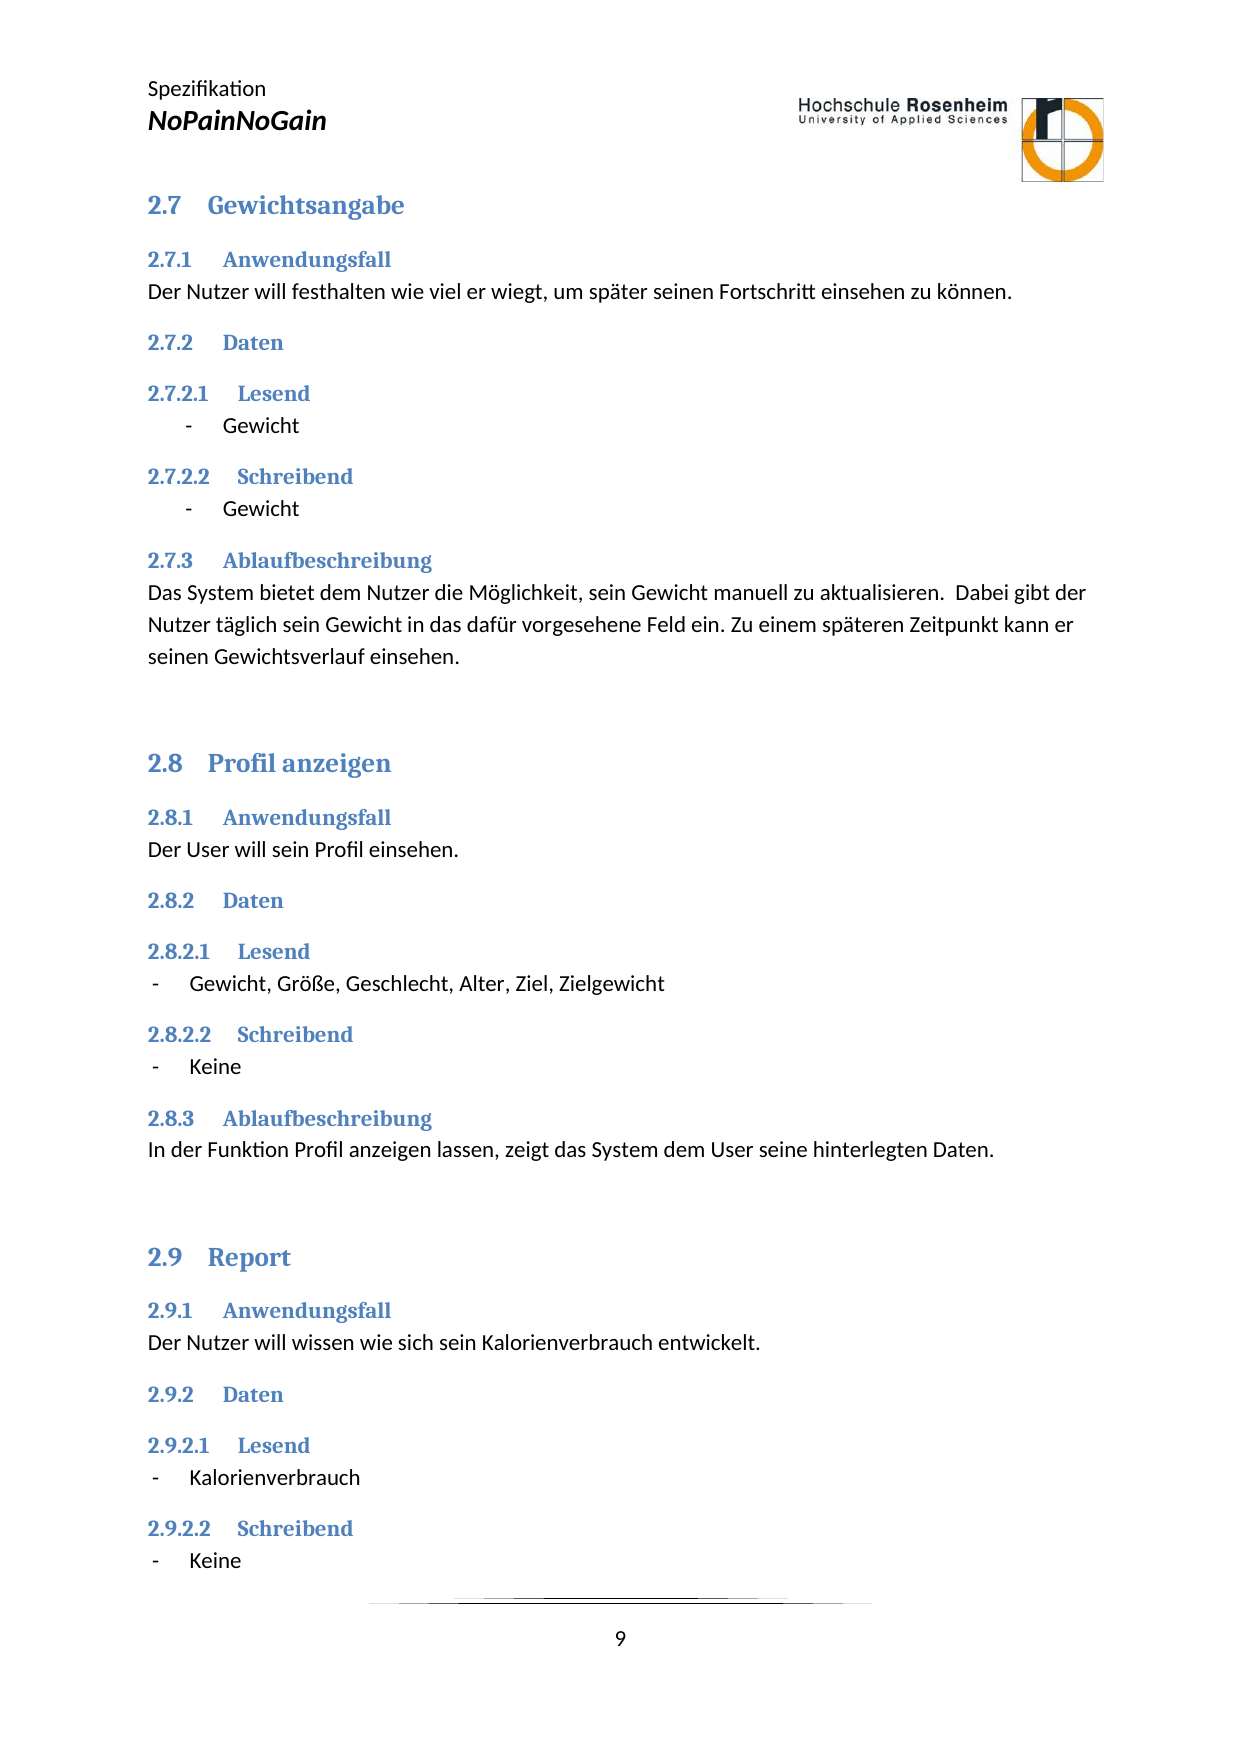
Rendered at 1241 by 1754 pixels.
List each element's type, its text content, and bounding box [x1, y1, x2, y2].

list Keine [152, 1546, 1093, 1574]
text Der Nutzer will wissen wie sich sein Kalorienverbrauch entwickelt. [148, 1328, 1093, 1356]
subtitle Schreibend [148, 1022, 1093, 1048]
list Gewicht [185, 494, 1093, 522]
text Das System bietet dem Nutzer die Möglichkeit, sein Gewicht manuell zu aktualisieren. Dabei gibt der Nutzer täglich sein Gewicht in das dafür vorgesehene Feld ein. Zu einem späteren Zeitpunkt kann er seinen Gewichtsverlauf einsehen. [148, 578, 1093, 670]
list Keine [152, 1052, 1093, 1080]
list Gewicht, Größe, Geschlecht, Alter, Ziel, Zielgewicht [152, 969, 1093, 997]
subtitle Lesend [148, 939, 1093, 965]
subtitle Anwendungsfall [148, 1298, 1093, 1324]
text Der Nutzer will festhalten wie viel er wiegt, um später seinen Fortschritt einsehen zu können. [148, 277, 1093, 305]
subtitle Daten [148, 330, 1093, 356]
subtitle Schreibend [148, 464, 1093, 491]
subtitle Anwendungsfall [148, 804, 1093, 831]
subtitle Lesend [148, 1432, 1093, 1459]
subtitle Gewichtsangabe [148, 190, 1093, 221]
subtitle Profil anzeigen [148, 748, 1093, 779]
subtitle Ablaufbeschreibung [148, 547, 1093, 574]
list Gewicht [185, 411, 1093, 439]
text Der User will sein Profil einsehen. [148, 835, 1093, 863]
subtitle Ablaufbeschreibung [148, 1105, 1093, 1132]
subtitle Daten [148, 1381, 1093, 1408]
subtitle Anwendungsfall [148, 247, 1093, 273]
text In der Funktion Profil anzeigen lassen, zeigt das System dem User seine hinterlegten Daten. [148, 1136, 1093, 1163]
list Kalorienverbrauch [152, 1463, 1093, 1491]
subtitle Lesend [148, 381, 1093, 407]
picture [799, 98, 1104, 182]
subtitle Report [148, 1242, 1093, 1273]
subtitle Schreibend [148, 1516, 1093, 1542]
subtitle Daten [148, 888, 1093, 914]
